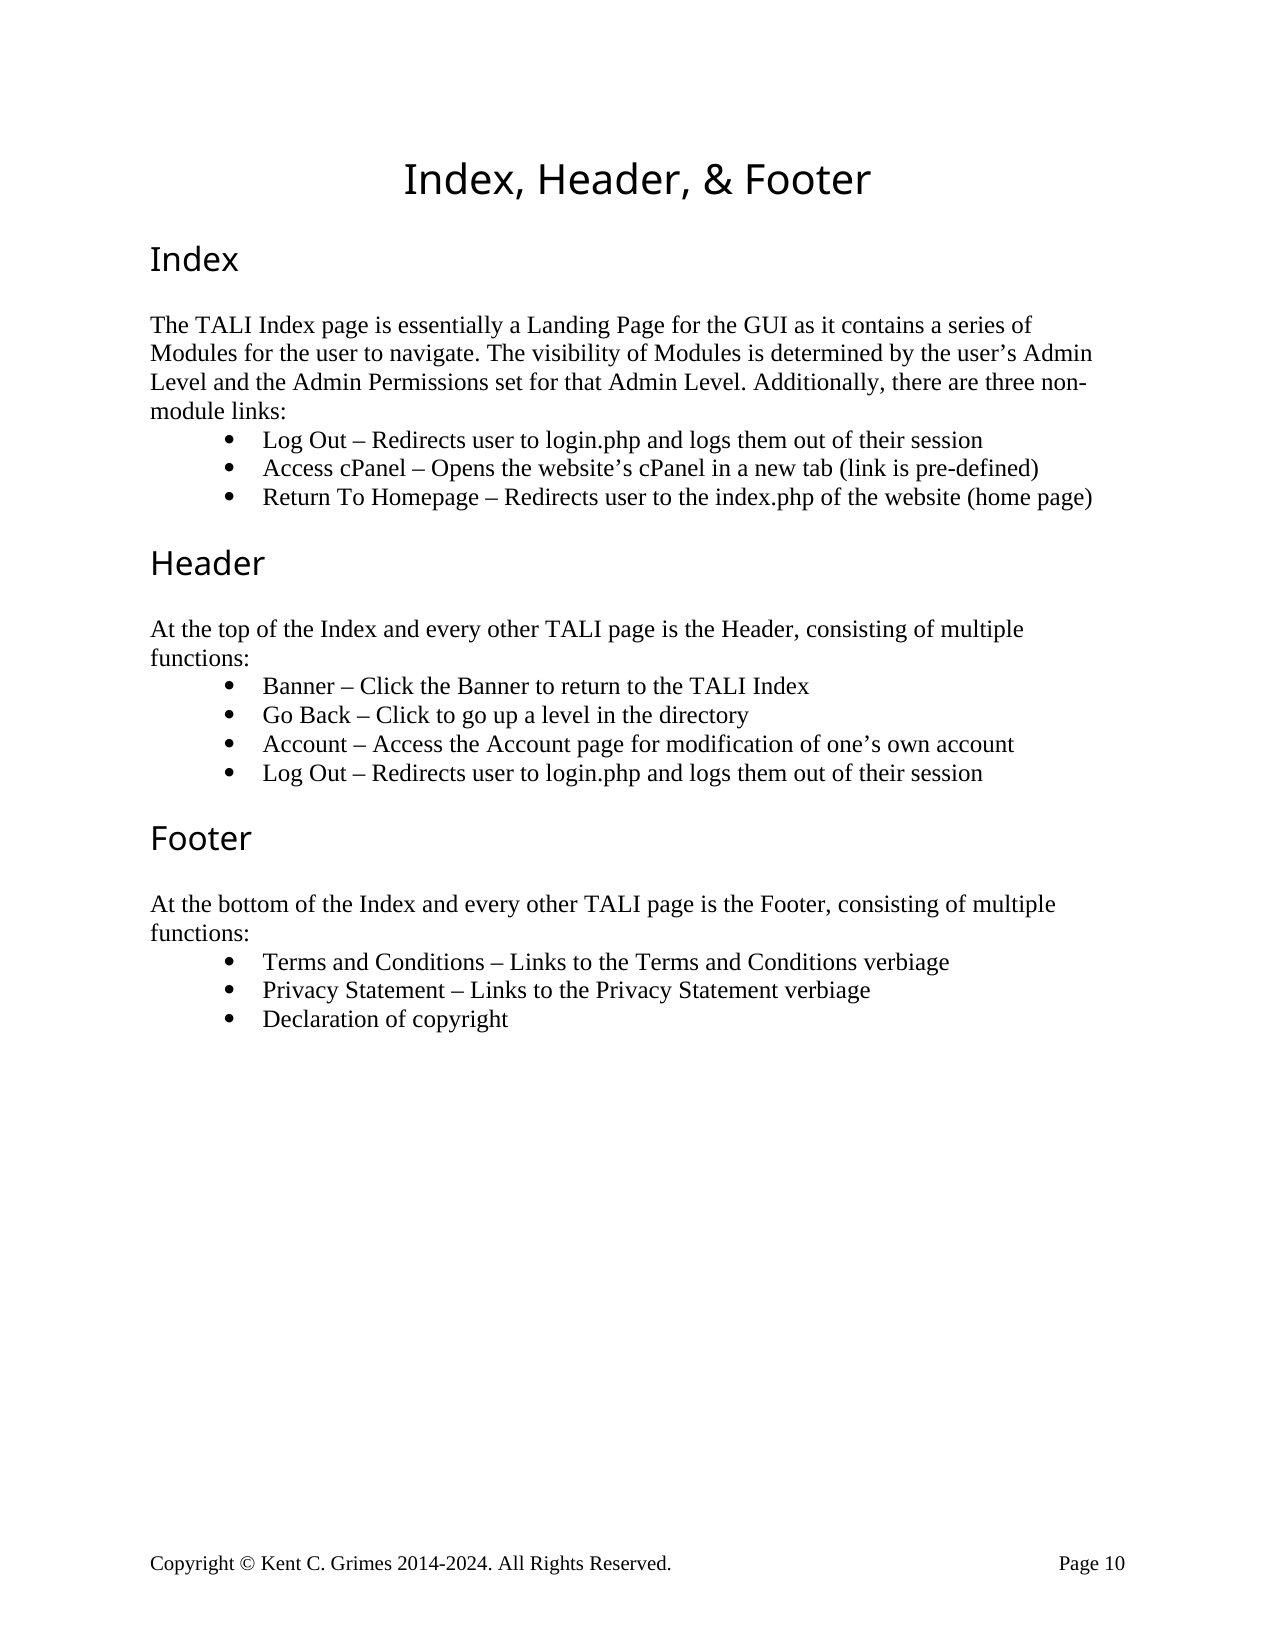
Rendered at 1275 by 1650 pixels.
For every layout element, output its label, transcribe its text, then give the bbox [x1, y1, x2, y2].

list Log Out – Redirects user to login.php and logs them out of their session [225, 758, 1125, 786]
subtitle Footer [150, 815, 1125, 861]
list Privacy Statement – Links to the Privacy Statement verbiage [225, 976, 1125, 1004]
list Account – Access the Account page for modification of one’s own account [225, 729, 1125, 758]
list Return To Homepage – Redirects user to the index.php of the website (home page) [225, 482, 1125, 511]
text At the top of the Index and every other TALI page is the Header, consisting of multiple functions: [150, 614, 1125, 671]
list Terms and Conditions – Links to the Terms and Conditions verbiage [225, 947, 1125, 976]
list Go Back – Click to go up a level in the directory [225, 700, 1125, 729]
list Log Out – Redirects user to login.php and logs them out of their session [225, 425, 1125, 453]
list Access cPanel – Opens the website’s cPanel in a new tab (link is pre-defined) [225, 453, 1125, 482]
list Banner – Click the Banner to return to the TALI Index [225, 671, 1125, 700]
list Declaration of copyright [225, 1004, 1125, 1033]
text The TALI Index page is essentially a Landing Page for the GUI as it contains a series of Modules for the user to navigate. The visibility of Modules is determined by the user’s Admin Level and the Admin Permissions set for that Admin Level. Additionally, there are three non-module links: [150, 310, 1125, 425]
subtitle Header [150, 540, 1125, 585]
subtitle Index [150, 236, 1125, 281]
subtitle Index, Header, & Footer [150, 150, 1125, 207]
text At the bottom of the Index and every other TALI page is the Footer, consisting of multiple functions: [150, 889, 1125, 947]
